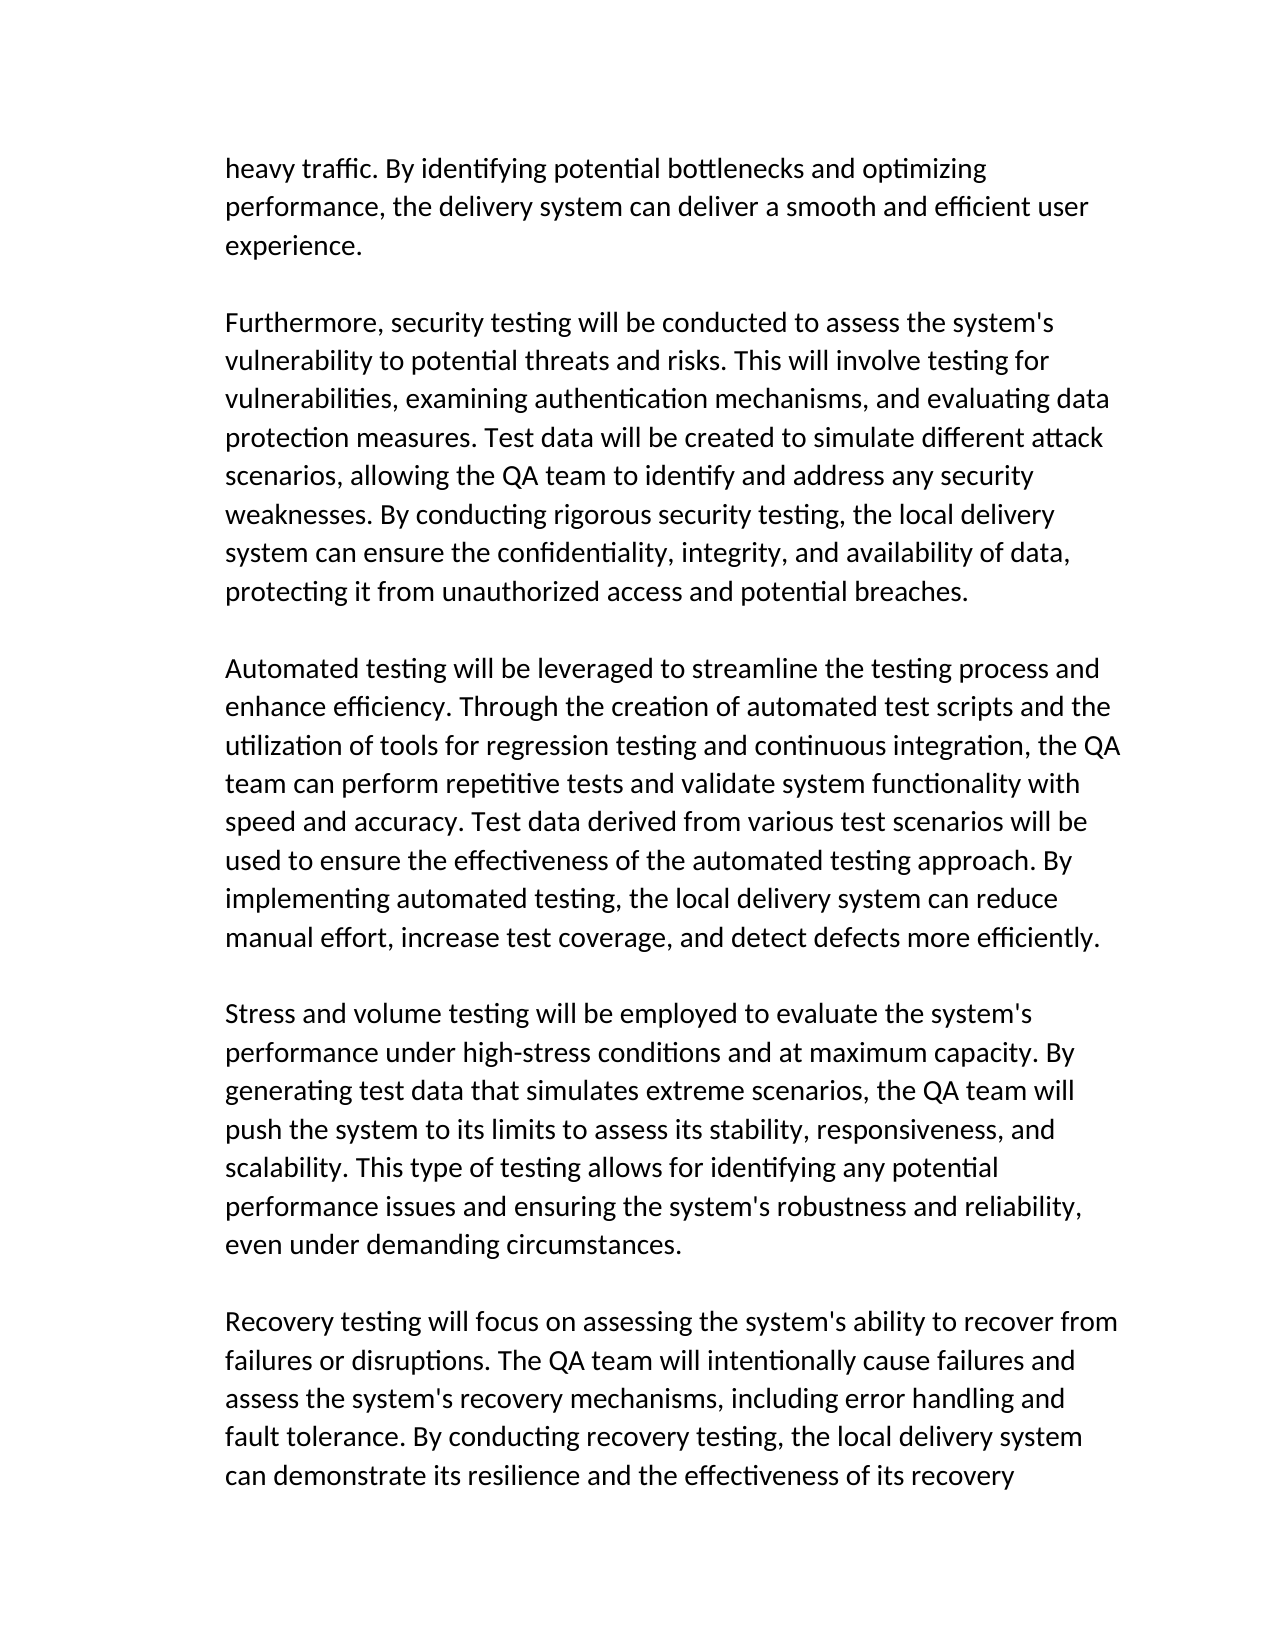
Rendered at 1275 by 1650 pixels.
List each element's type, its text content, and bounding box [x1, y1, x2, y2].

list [225, 1303, 1125, 1492]
list Furthermore, security testing will be conducted to assess the system's vulnerability to potential threats and risks. This will involve testing for vulnerabilities, examining authentication mechanisms, and evaluating data protection measures. Test data will be created to simulate different attack scenarios, allowing the QA team to identify and address any security weaknesses. By conducting rigorous security testing, the local delivery system can ensure the confidentiality, integrity, and availability of data, protecting it from unauthorized access and potential breaches. [225, 304, 1125, 608]
list Stress and volume testing will be employed to evaluate the system's performance under high-stress conditions and at maximum capacity. By generating test data that simulates extreme scenarios, the QA team will push the system to its limits to assess its stability, responsiveness, and scalability. This type of testing allows for identifying any potential performance issues and ensuring the system's robustness and reliability, even under demanding circumstances. [225, 996, 1125, 1262]
list Automated testing will be leveraged to streamline the testing process and enhance efficiency. Through the creation of automated test scripts and the utilization of tools for regression testing and continuous integration, the QA team can perform repetitive tests and validate system functionality with speed and accuracy. Test data derived from various test scenarios will be used to ensure the effectiveness of the automated testing approach. By implementing automated testing, the local delivery system can reduce manual effort, increase test coverage, and detect defects more efficiently. [225, 650, 1125, 954]
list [225, 150, 1125, 262]
